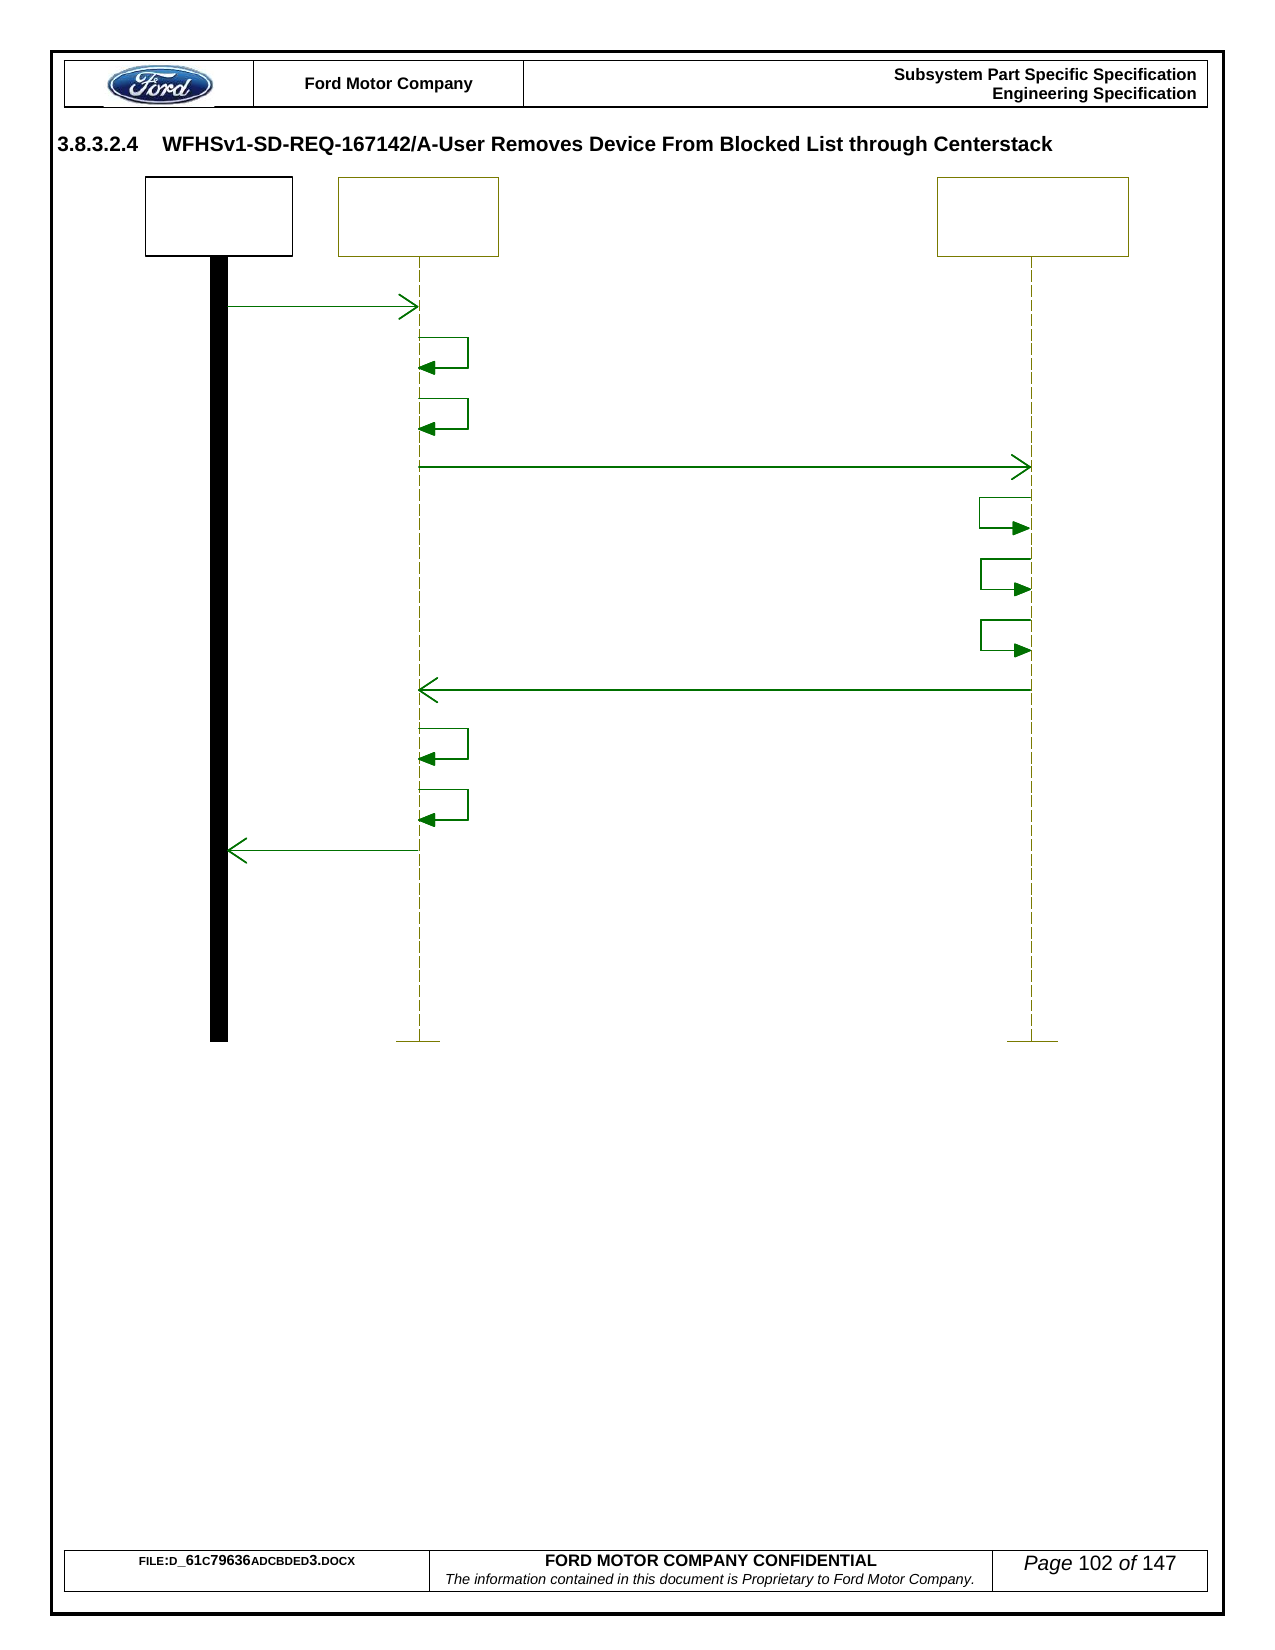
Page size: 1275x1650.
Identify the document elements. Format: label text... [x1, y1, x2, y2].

subtitle WFHSv1-SD-REQ-167142/A-User Removes Device From Blocked List through Centerstack [57, 131, 1215, 155]
picture [103, 61, 215, 107]
